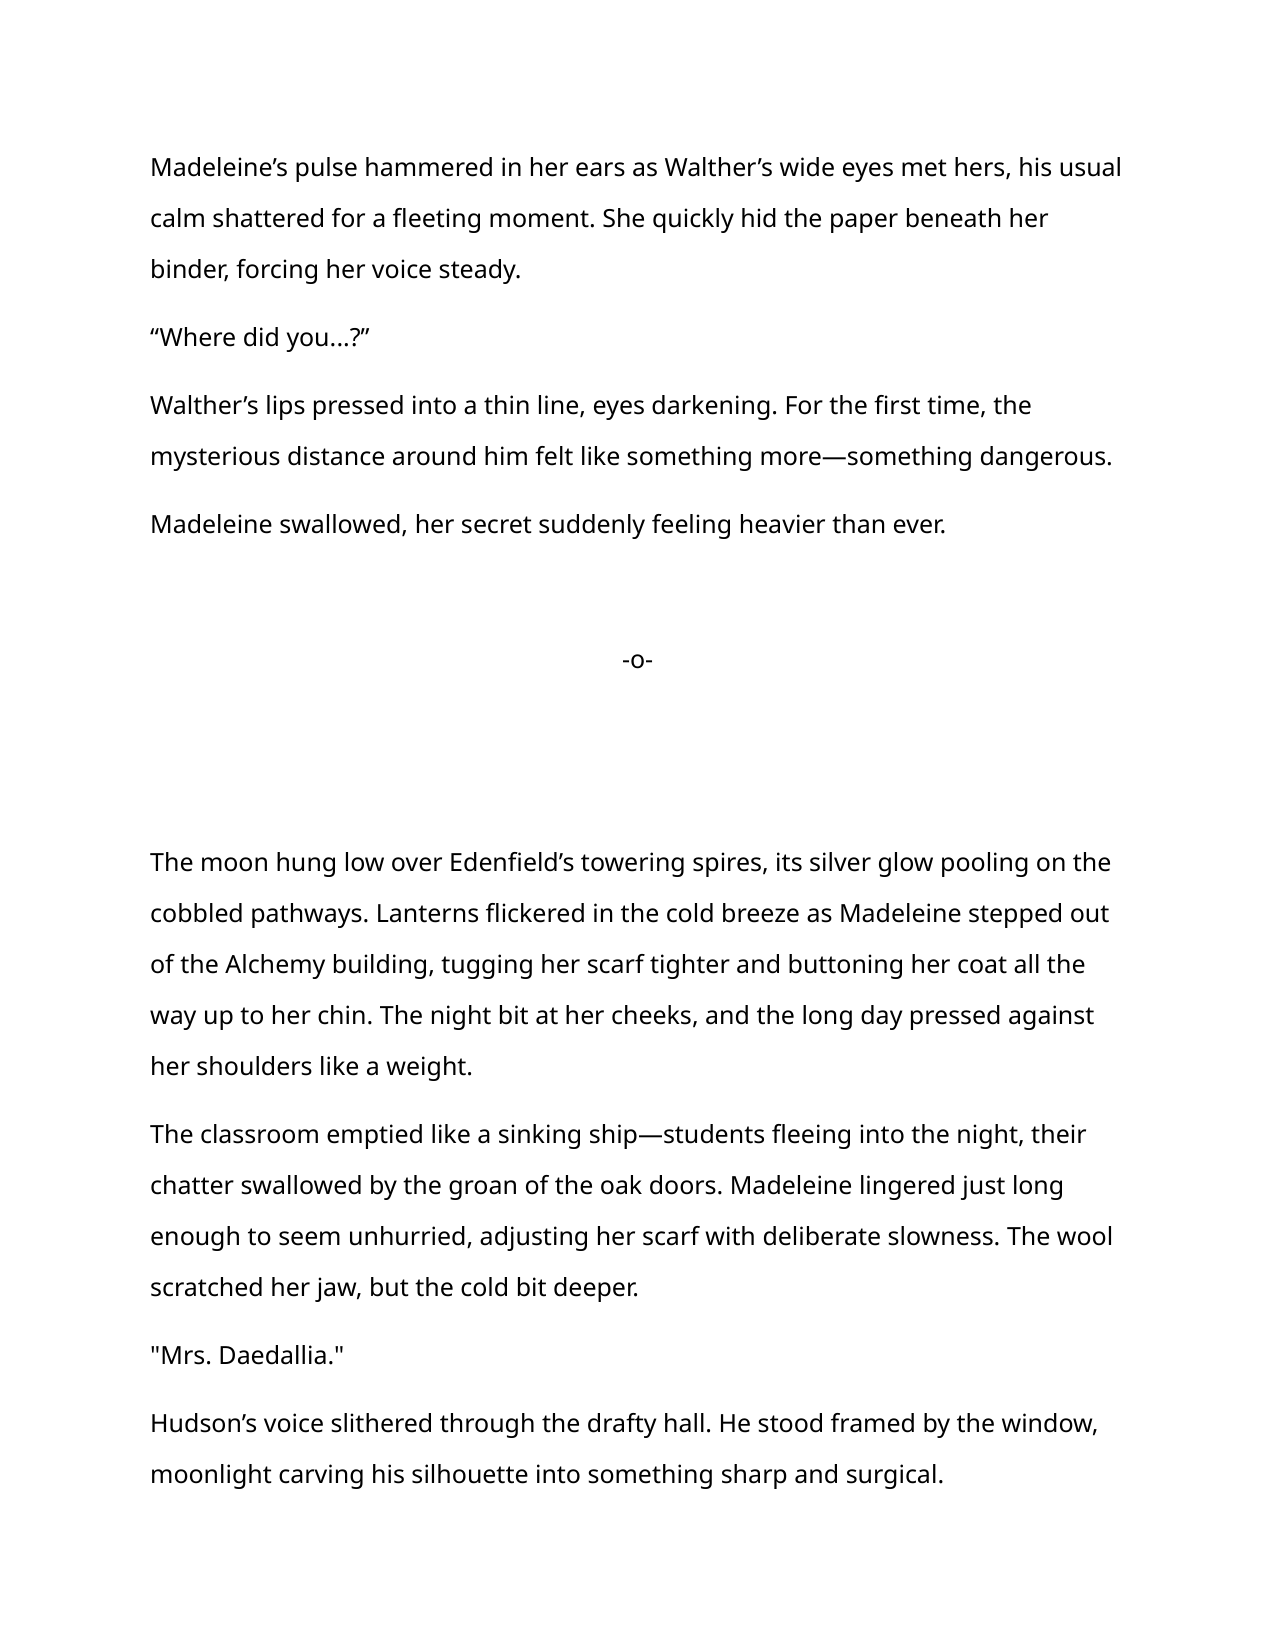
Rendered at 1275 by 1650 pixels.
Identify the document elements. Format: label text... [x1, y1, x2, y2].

text The moon hung low over Edenfield’s towering spires, its silver glow pooling on the cobbled pathways. Lanterns flickered in the cold breeze as Madeleine stepped out of the Alchemy building, tugging her scarf tighter and buttoning her coat all the way up to her chin. The night bit at her cheeks, and the long day pressed against her shoulders like a weight. [150, 845, 1125, 1083]
text Hudson’s voice slithered through the drafty hall. He stood framed by the window, moonlight carving his silhouette into something sharp and surgical. [150, 1405, 1125, 1490]
text Madeleine swallowed, her secret suddenly feeling heavier than ever. [150, 506, 1125, 540]
text The classroom emptied like a sinking ship—students fleeing into the night, their chatter swallowed by the groan of the oak doors. Madeleine lingered just long enough to seem unhurried, adjusting her scarf with deliberate slowness. The wool scratched her jaw, but the cold bit deeper. [150, 1117, 1125, 1304]
text “Where did you...?” [150, 320, 1125, 354]
text -o- [150, 642, 1125, 676]
text Walther’s lips pressed into a thin line, eyes darkening. For the first time, the mysterious distance around him felt like something more—something dangerous. [150, 387, 1125, 473]
text "Mrs. Daedallia." [150, 1337, 1125, 1372]
text Madeleine’s pulse hammered in her ears as Walther’s wide eyes met hers, his usual calm shattered for a fleeting moment. She quickly hid the paper beneath her binder, forcing her voice steady. [150, 150, 1125, 286]
